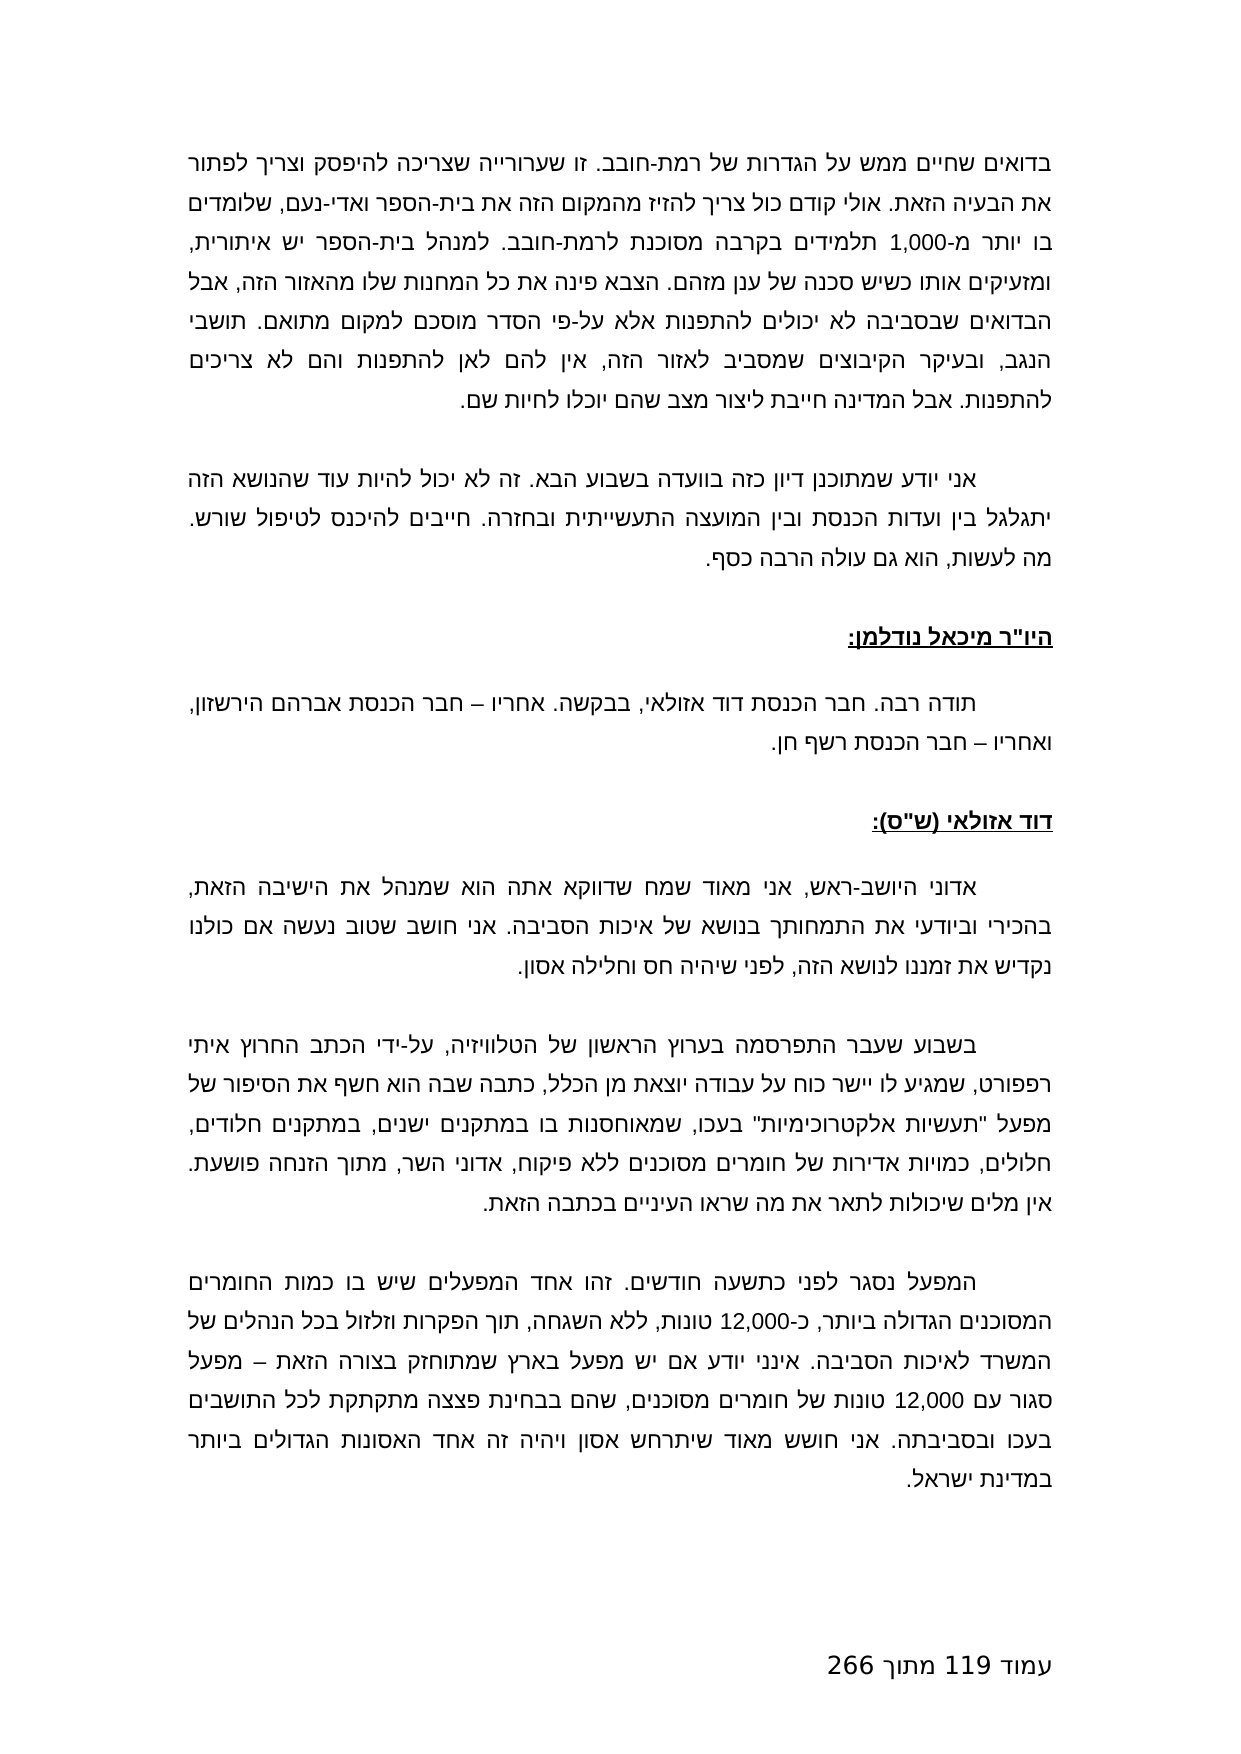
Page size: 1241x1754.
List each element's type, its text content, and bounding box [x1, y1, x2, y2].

text אני יודע שמתוכנן דיון כזה בוועדה בשבוע הבא. זה לא יכול להיות עוד שהנושא הזה יתגלגל בין ועדות הכנסת ובין המועצה התעשייתית ובחזרה. חייבים להיכנס לטיפול שורש. מה לעשות, הוא גם עולה הרבה כסף. [187, 466, 1053, 571]
text המפעל נסגר לפני כתשעה חודשים. זהו אחד המפעלים שיש בו כמות החומרים המסוכנים הגדולה ביותר, כ-12,000 טונות, ללא השגחה, תוך הפקרות וזלזול בכל הנהלים של המשרד לאיכות הסביבה. אינני יודע אם יש מפעל בארץ שמתוחזק בצורה הזאת – מפעל סגור עם 12,000 טונות של חומרים מסוכנים, שהם בבחינת פצצה מתקתקת לכל התושבים בעכו ובסביבתה. אני חושש מאוד שיתרחש אסון ויהיה זה אחד האסונות הגדולים ביותר במדינת ישראל. [187, 1269, 1053, 1492]
text אדוני היושב-ראש, אני מאוד שמח שדווקא אתה הוא שמנהל את הישיבה הזאת, בהכירי וביודעי את התמחותך בנושא של איכות הסביבה. אני חושב שטוב נעשה אם כולנו נקדיש את זמננו לנושא הזה, לפני שיהיה חס וחלילה אסון. [187, 874, 1053, 979]
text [187, 150, 1053, 413]
text בשבוע שעבר התפרסמה בערוץ הראשון של הטלוויזיה, על-ידי הכתב החרוץ איתי רפפורט, שמגיע לו יישר כוח על עבודה יוצאת מן הכלל, כתבה שבה הוא חשף את הסיפור של מפעל "תעשיות אלקטרוכימיות" בעכו, שמאוחסנות בו במתקנים ישנים, במתקנים חלודים, חלולים, כמויות אדירות של חומרים מסוכנים ללא פיקוח, אדוני השר, מתוך הזנחה פושעת. אין מלים שיכולות לתאר את מה שראו העיניים בכתבה הזאת. [187, 1032, 1053, 1216]
text תודה רבה. חבר הכנסת דוד אזולאי, בבקשה. אחריו – חבר הכנסת אברהם הירשזון, ואחריו – חבר הכנסת רשף חן. [187, 689, 1053, 755]
text דוד אזולאי (ש"ס): [187, 808, 1053, 834]
text היו"ר מיכאל נודלמן: [187, 624, 1053, 650]
